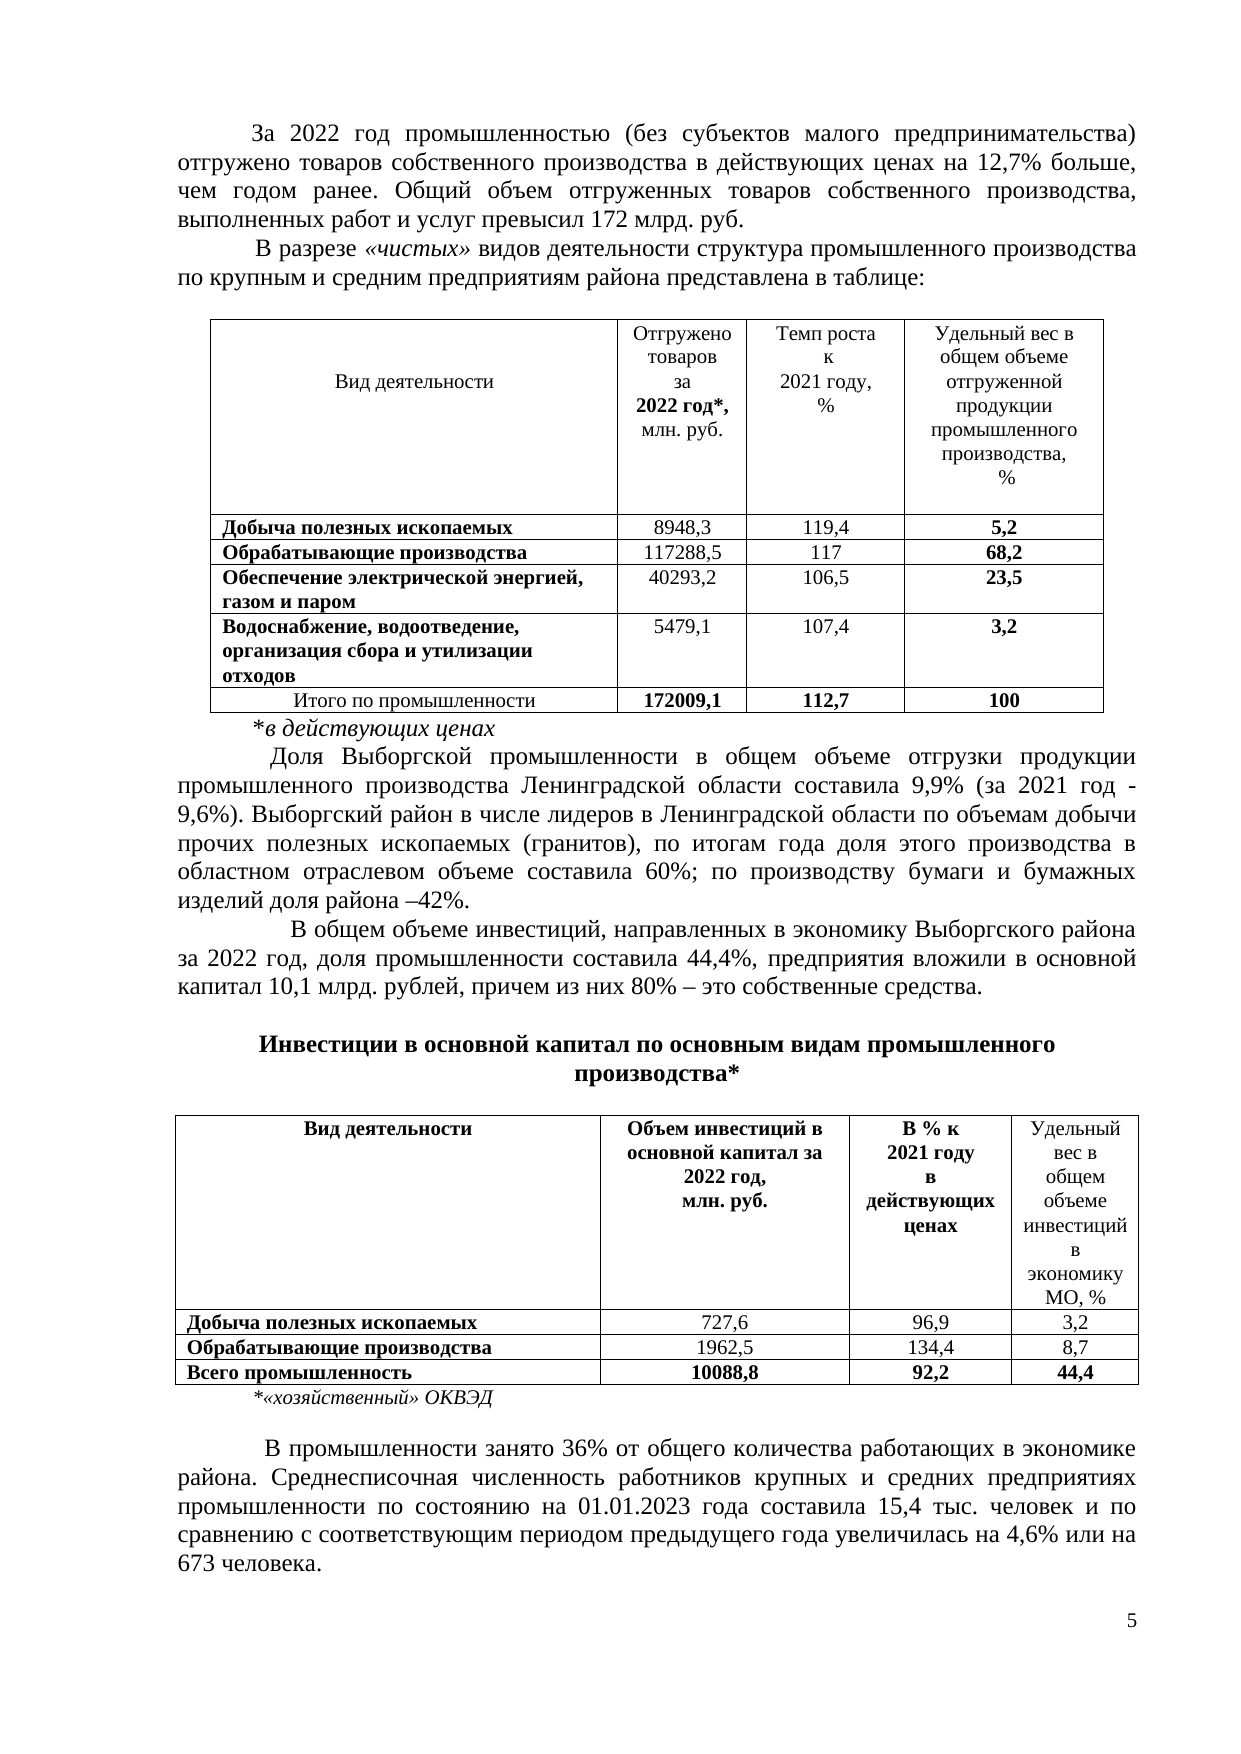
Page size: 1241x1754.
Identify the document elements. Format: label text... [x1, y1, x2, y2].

table_cell Добыча полезных ископаемых [176, 1310, 600, 1334]
table_cell 92,2 [850, 1360, 1011, 1384]
table_header Удельный вес в общем объеме инвестиций в экономику МО, % [1012, 1116, 1138, 1309]
table_header Вид деятельности [211, 320, 617, 514]
table_cell 10088,8 [601, 1360, 849, 1384]
table_cell 8948,3 [618, 515, 746, 539]
table_cell Водоснабжение, водоотведение, организация сбора и утилизации отходов [211, 614, 617, 687]
table_cell 3,2 [1012, 1310, 1138, 1334]
table_cell 117 [747, 540, 904, 564]
table_cell 40293,2 [618, 565, 746, 613]
table_cell Всего промышленность [176, 1360, 600, 1384]
table_header Объем инвестиций в основной капитал за 2022 год, млн. руб. [601, 1116, 849, 1309]
table_cell 23,5 [905, 565, 1103, 613]
text Доля Выборгской промышленности в общем объеме отгрузки продукции промышленного производства Ленинградской области составила 9,9% (за 2021 год -9,6%). Выборгский район в числе лидеров в Ленинградской области по объемам добычи прочих полезных ископаемых (гранитов), по итогам года доля этого производства в областном отраслевом объеме составила 60%; по производству бумаги и бумажных изделий доля района –42%. [177, 741, 1137, 914]
text В промышленности занято 36% от общего количества работающих в экономике района. Среднесписочная численность работников крупных и средних предприятиях промышленности по состоянию на 01.01.2023 года составила 15,4 тыс. человек и по сравнению с соответствующим периодом предыдущего года увеличилась на 4,6% или на 673 человека. [177, 1433, 1137, 1577]
table_cell 1962,5 [601, 1335, 849, 1359]
text В разрезе «чистых» видов деятельности структура промышленного производства по крупным и средним предприятиям района представлена в таблице: [177, 233, 1137, 291]
table_cell 119,4 [747, 515, 904, 539]
table_header Отгружено товаров за 2022 год*, млн. руб. [618, 320, 746, 514]
table_cell 727,6 [601, 1310, 849, 1334]
table_cell 100 [905, 688, 1103, 712]
text За 2022 год промышленностью (без субъектов малого предпринимательства) отгружено товаров собственного производства в действующих ценах на 12,7% больше, чем годом ранее. Общий объем отгруженных товаров собственного производства, выполненных работ и услуг превысил 172 млрд. руб. [177, 118, 1137, 233]
list *«хозяйственный» ОКВЭД [252, 1385, 1137, 1409]
table_header Темп роста к 2021 году, % [747, 320, 904, 514]
table_header В % к 2021 году в действующих ценах [850, 1116, 1011, 1309]
list *в действующих ценах [252, 713, 1137, 741]
table_cell Обеспечение электрической энергией, газом и паром [211, 565, 617, 613]
table_cell 107,4 [747, 614, 904, 687]
text Инвестиции в основной капитал по основным видам промышленного производства* [177, 1029, 1137, 1086]
table_cell 134,4 [850, 1335, 1011, 1359]
table_header Удельный вес в общем объеме отгруженной продукции промышленного производства, % [905, 320, 1103, 489]
table_cell 117288,5 [618, 540, 746, 564]
table_cell Добыча полезных ископаемых [211, 515, 617, 539]
table_cell 112,7 [747, 688, 904, 712]
table_header Вид деятельности [176, 1116, 600, 1309]
table_cell Обрабатывающие производства [211, 540, 617, 564]
table_cell 96,9 [850, 1310, 1011, 1334]
table_cell 5479,1 [618, 614, 746, 687]
table_cell 8,7 [1012, 1335, 1138, 1359]
table_cell 5,2 [905, 515, 1103, 539]
text В общем объеме инвестиций, направленных в экономику Выборгского района за 2022 год, доля промышленности составила 44,4%, предприятия вложили в основной капитал 10,1 млрд. рублей, причем из них 80% – это собственные средства. [177, 914, 1137, 1000]
table_cell Обрабатывающие производства [176, 1335, 600, 1359]
table_cell Итого по промышленности [211, 688, 617, 712]
table_cell 68,2 [905, 540, 1103, 564]
table_cell 106,5 [747, 565, 904, 613]
table_cell 44,4 [1012, 1360, 1138, 1384]
table_cell 172009,1 [618, 688, 746, 712]
table_cell [905, 489, 1103, 514]
table_cell 3,2 [905, 614, 1103, 687]
